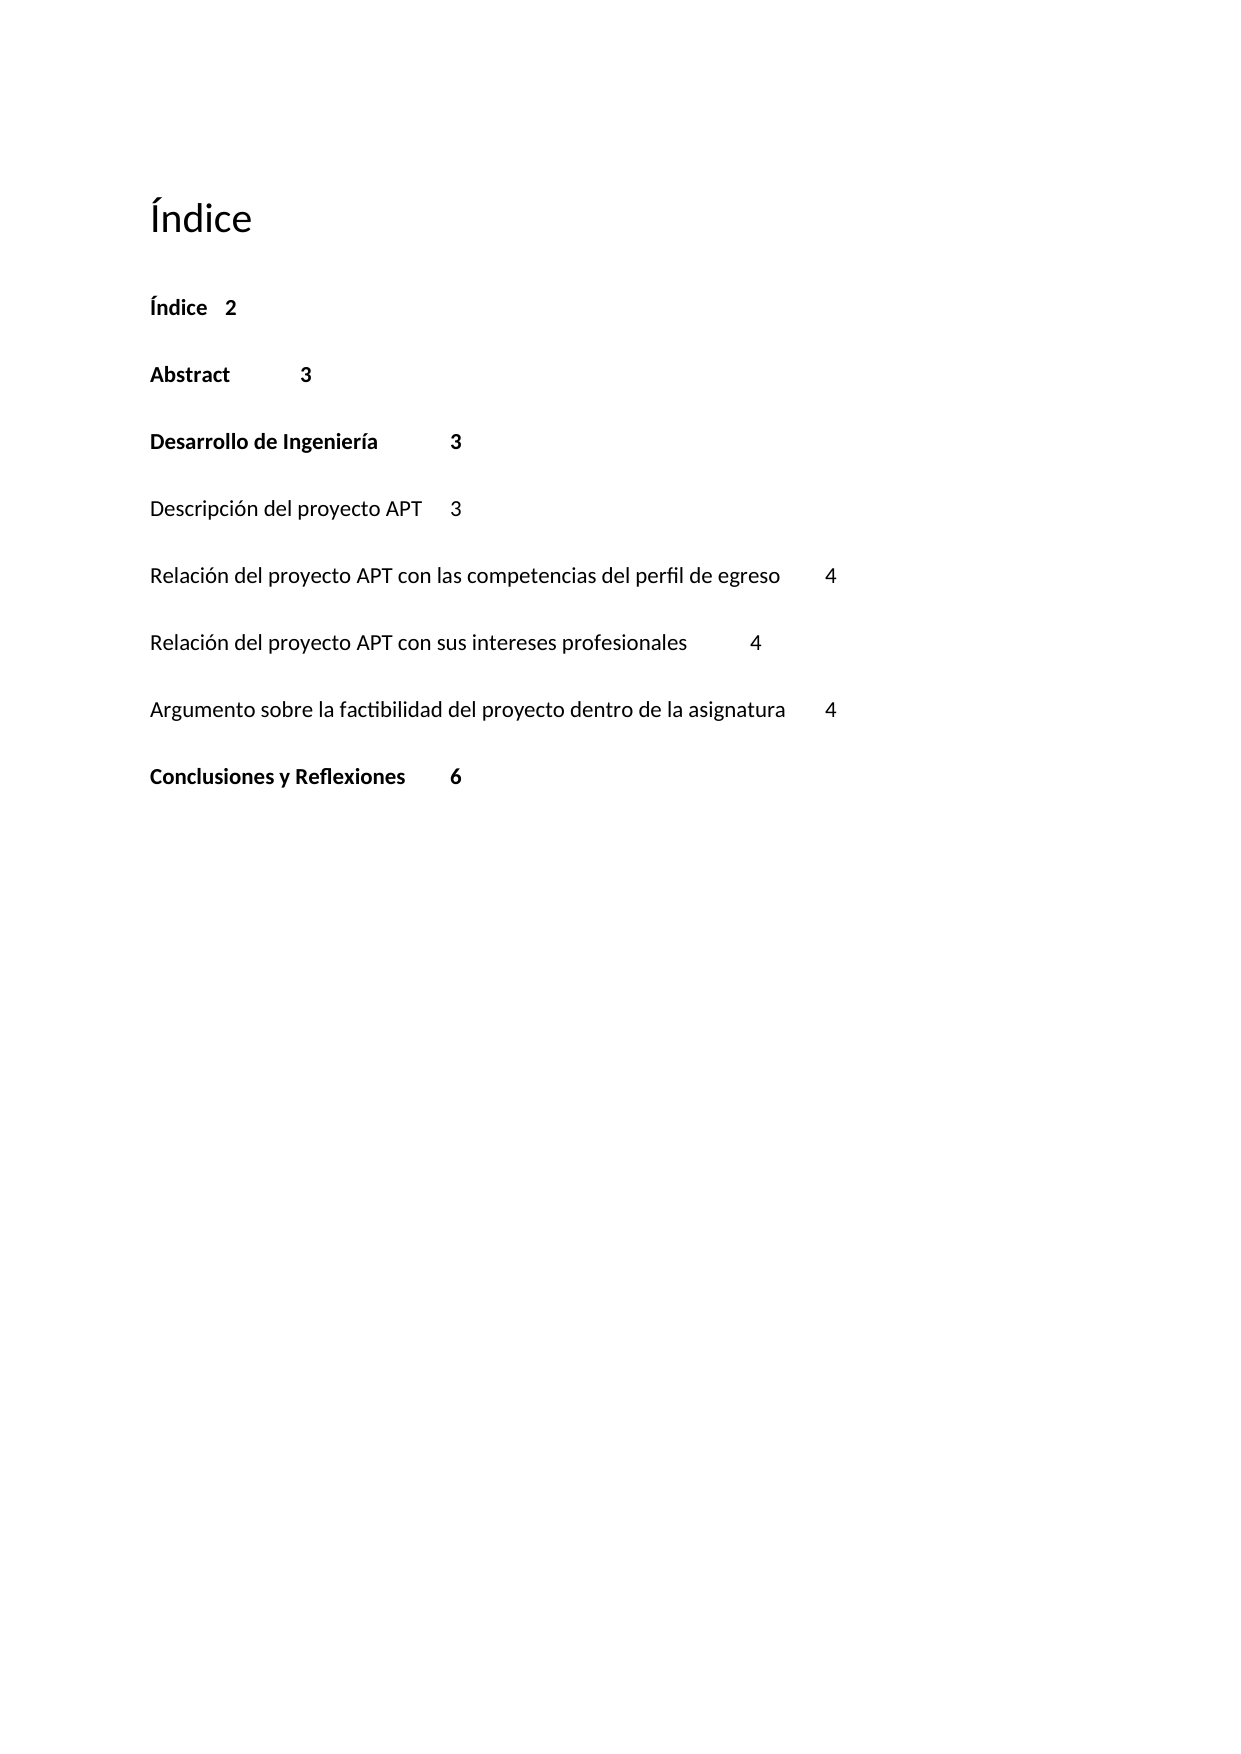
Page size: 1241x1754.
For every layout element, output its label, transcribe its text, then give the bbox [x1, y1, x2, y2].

subtitle Índice [150, 192, 1090, 242]
